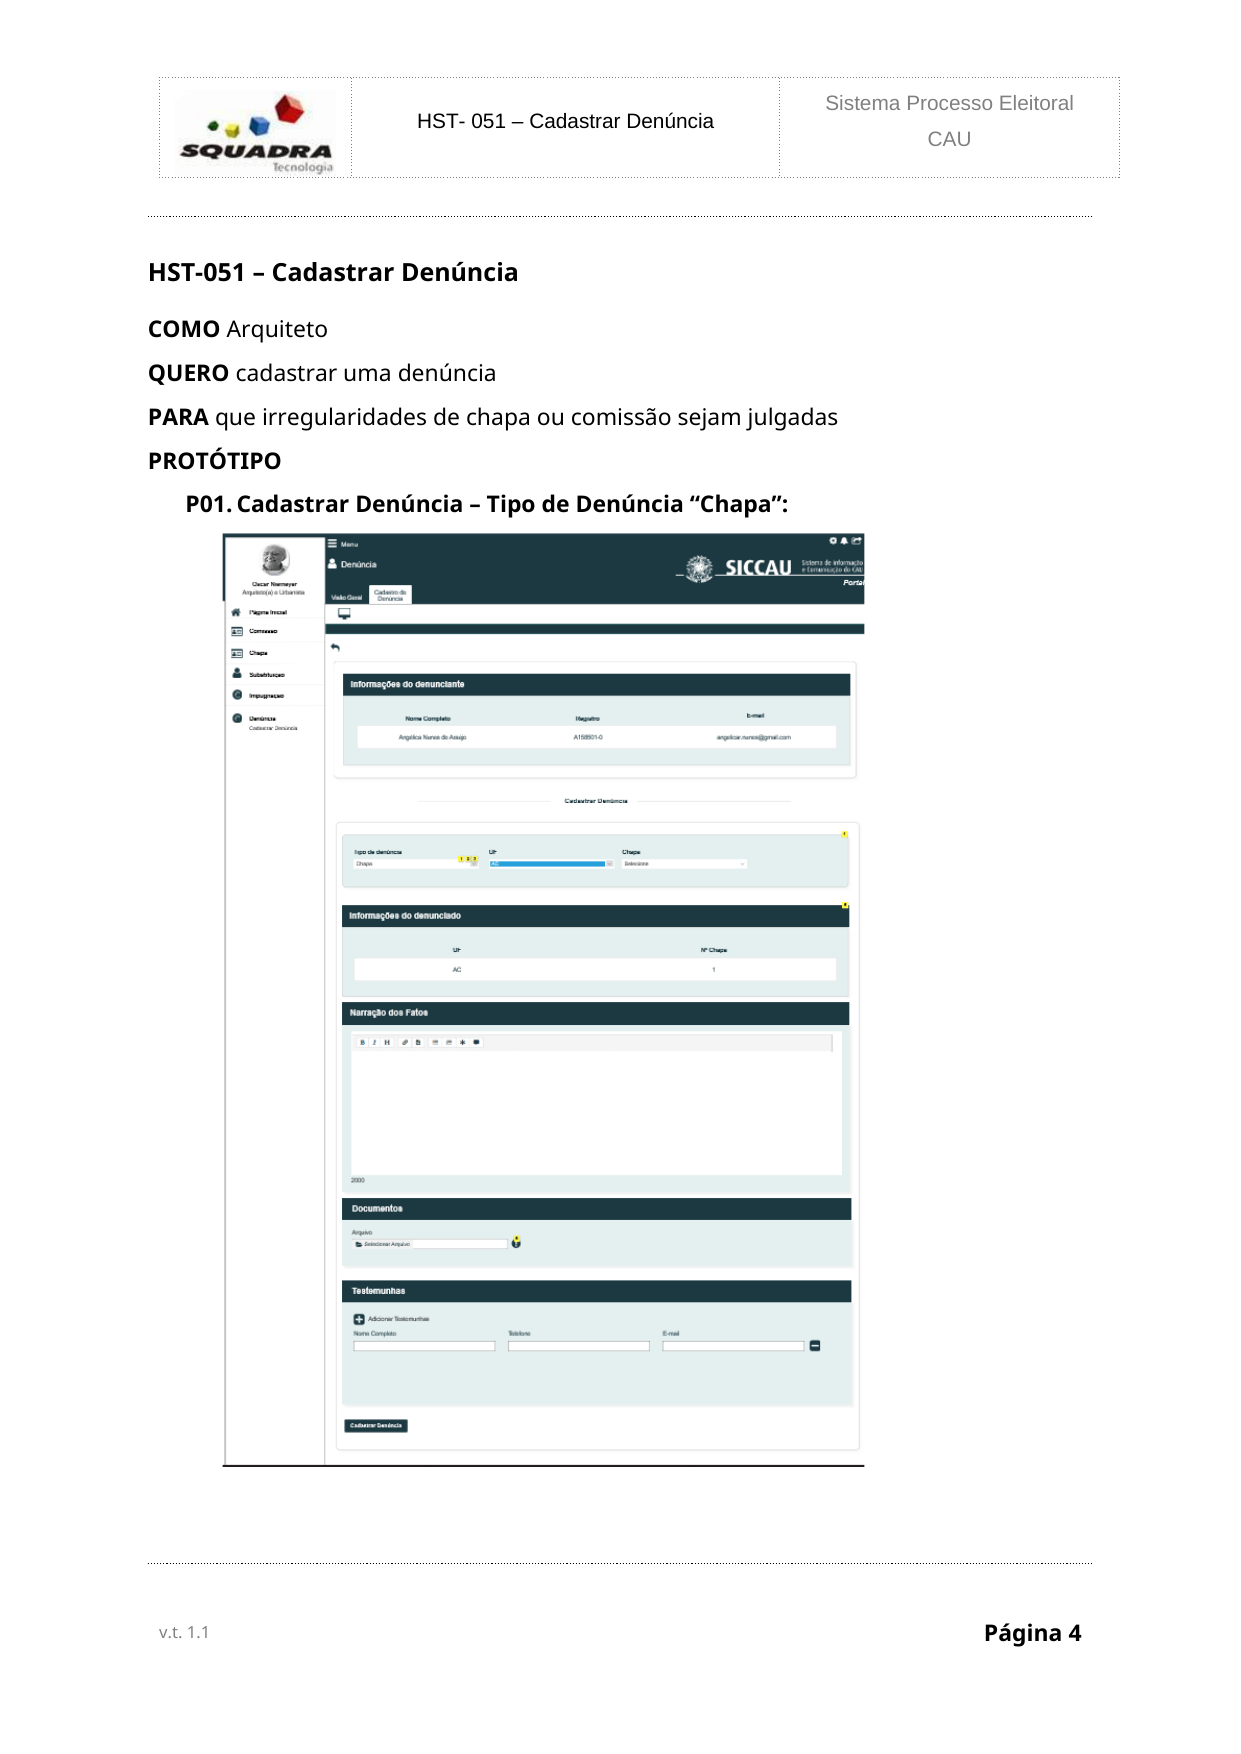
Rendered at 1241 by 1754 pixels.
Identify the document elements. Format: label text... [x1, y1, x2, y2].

subtitle QUERO cadastrar uma denúncia [148, 357, 1092, 388]
subtitle COMO Arquiteto [148, 313, 1092, 345]
picture [174, 90, 337, 177]
subtitle PARA que irregularidades de chapa ou comissão sejam julgadas [148, 401, 1092, 432]
list Cadastrar Denúncia – Tipo de Denúncia “Chapa”: [185, 488, 1092, 520]
subtitle PROTÓTIPO [148, 445, 1092, 476]
subtitle HST-051 – Cadastrar Denúncia [148, 254, 1092, 288]
picture [222, 532, 865, 1467]
